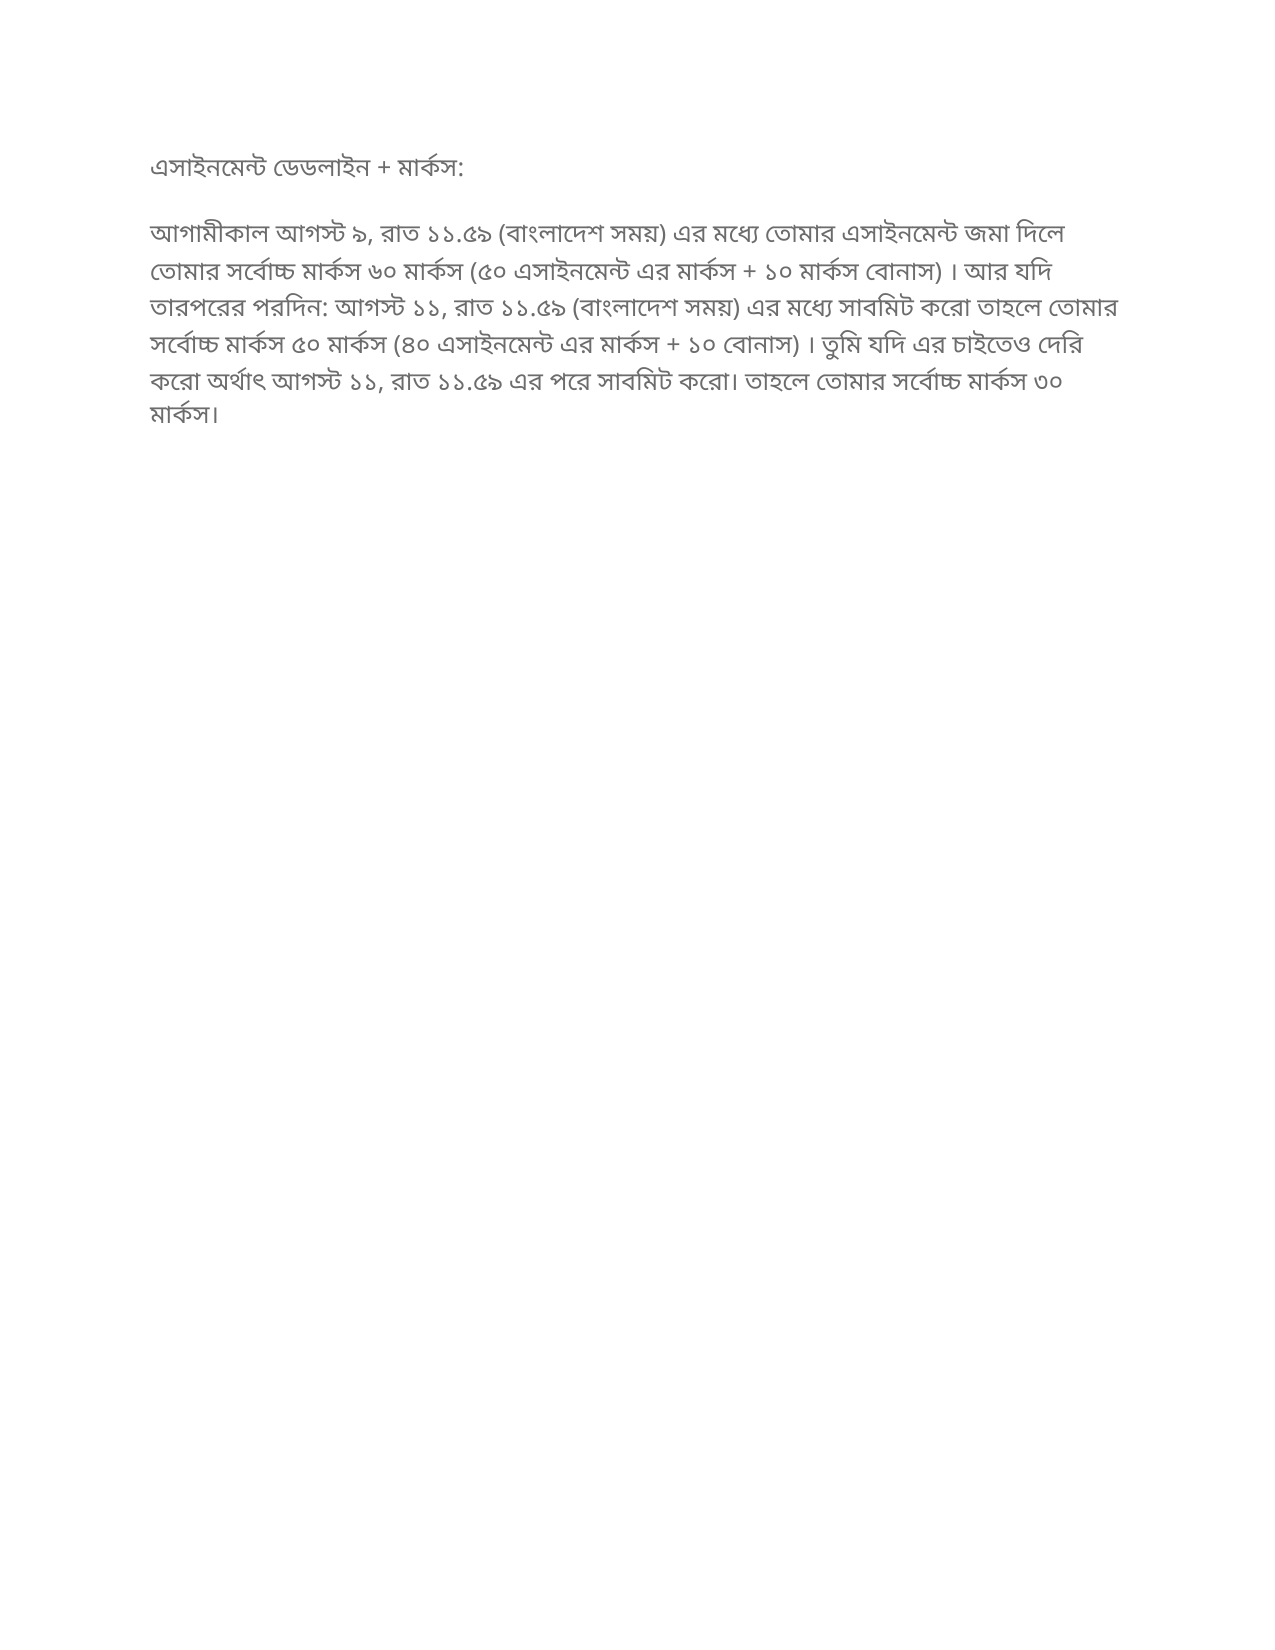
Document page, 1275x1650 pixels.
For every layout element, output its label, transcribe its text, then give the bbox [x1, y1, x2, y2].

text এসাইনমেন্ট ডেডলাইন + মার্কস: [150, 150, 1125, 187]
text আগামীকাল আগস্ট ৯, রাত ১১.৫৯ (বাংলাদেশ সময়) এর মধ্যে তোমার এসাইনমেন্ট জমা দিলে তোমার সর্বোচ্চ মার্কস ৬০ মার্কস (৫০ এসাইনমেন্ট এর মার্কস + ১০ মার্কস বোনাস) । আর যদি তারপরের পরদিন: আগস্ট ১১, রাত ১১.৫৯ (বাংলাদেশ সময়) এর মধ্যে সাবমিট করো তাহলে তোমার সর্বোচ্চ মার্কস ৫০ মার্কস (৪০ এসাইনমেন্ট এর মার্কস + ১০ বোনাস) । তুমি যদি এর চাইতেও দেরি করো অর্থাৎ আগস্ট ১১, রাত ১১.৫৯ এর পরে সাবমিট করো। তাহলে তোমার সর্বোচ্চ মার্কস ৩০ মার্কস। [150, 216, 1125, 434]
